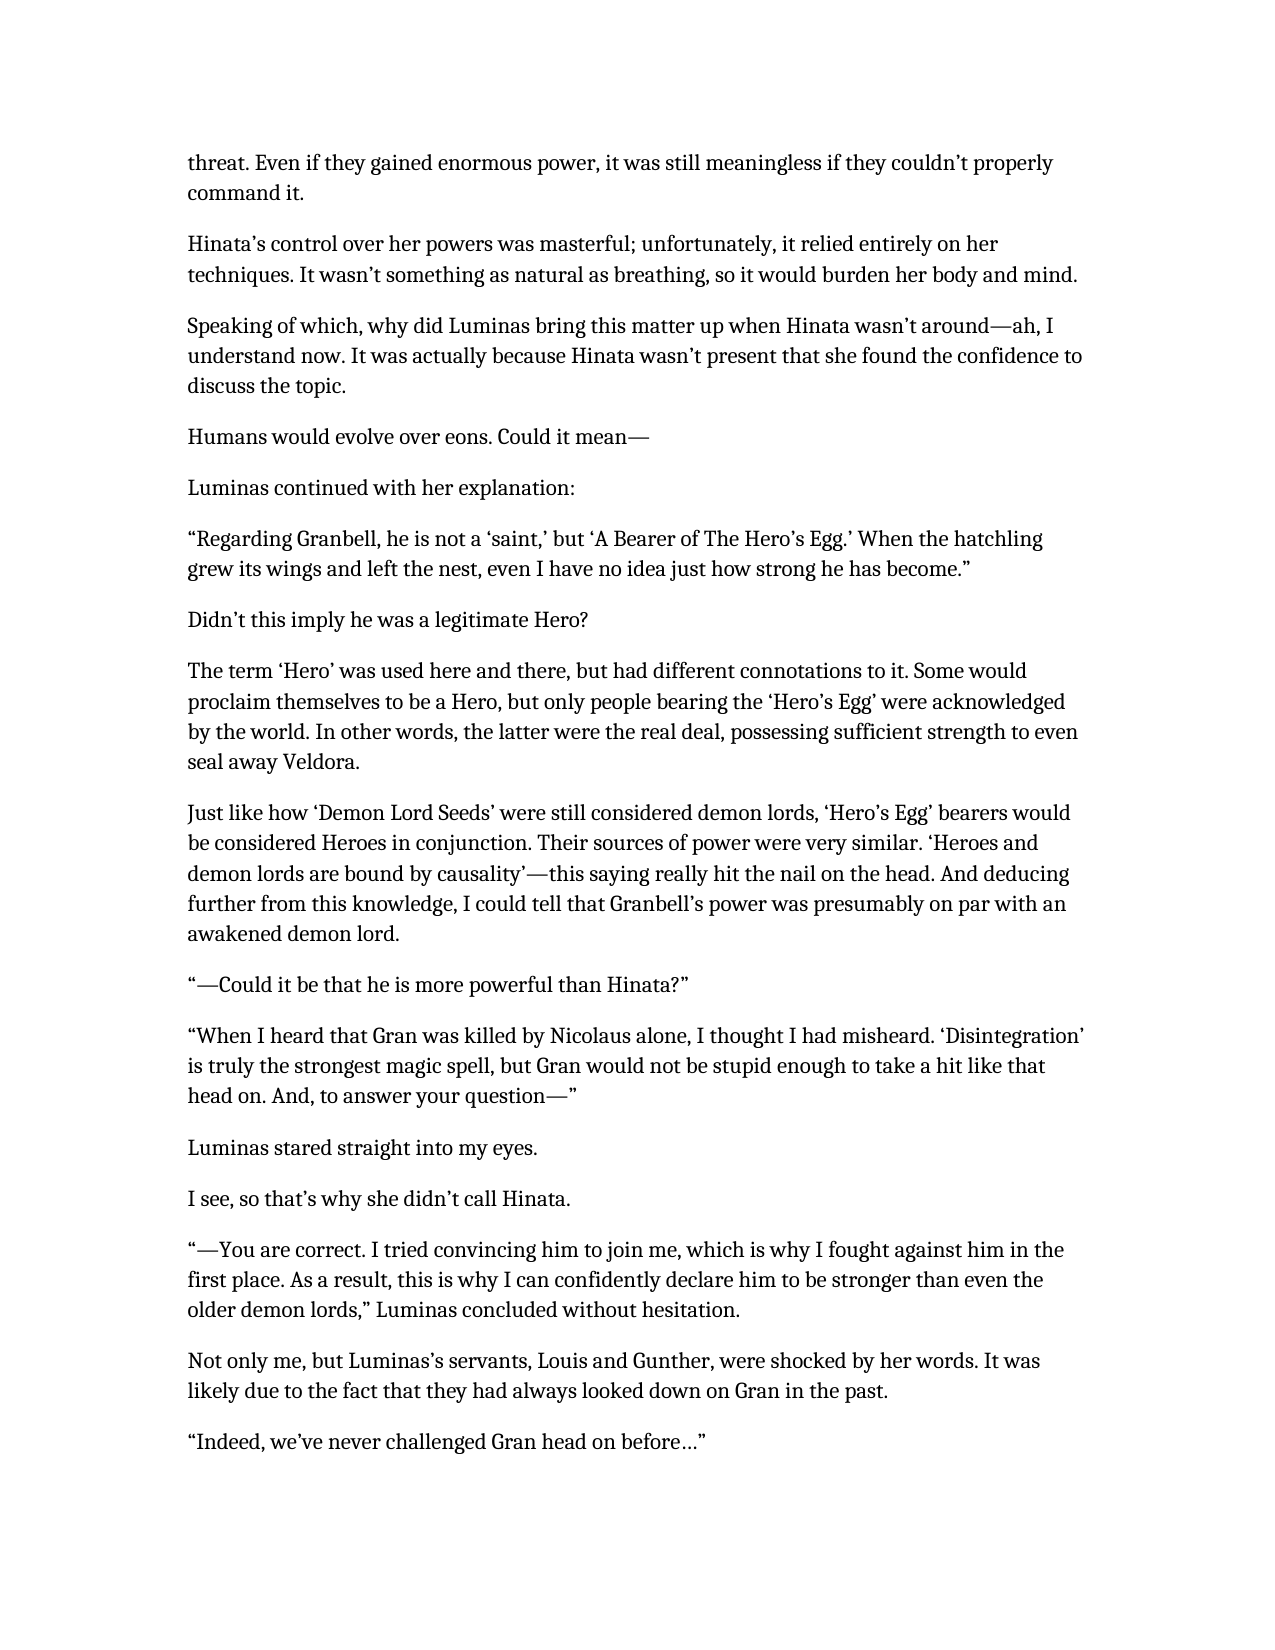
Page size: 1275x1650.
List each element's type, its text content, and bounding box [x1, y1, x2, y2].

text “Regarding Granbell, he is not a ‘saint,’ but ‘A Bearer of The Hero’s Egg.’ When the hatchling grew its wings and left the nest, even I have no idea just how strong he has become.” [187, 526, 1087, 583]
text “Indeed, we’ve never challenged Gran head on before…” [187, 1429, 1087, 1456]
text The term ‘Hero’ was used here and there, but had different connotations to it. Some would proclaim themselves to be a Hero, but only people bearing the ‘Hero’s Egg’ were acknowledged by the world. In other words, the latter were the real deal, possessing sufficient strength to even seal away Veldora. [187, 658, 1087, 775]
text “When I heard that Gran was killed by Nicolaus alone, I thought I had misheard. ‘Disintegration’ is truly the strongest magic spell, but Gran would not be stupid enough to take a hit like that head on. And, to answer your question—” [187, 1023, 1087, 1110]
text I see, so that’s why she didn’t call Hinata. [187, 1185, 1087, 1212]
text “—Could it be that he is more powerful than Hinata?” [187, 972, 1087, 998]
text Just like how ‘Demon Lord Seeds’ were still considered demon lords, ‘Hero’s Egg’ bearers would be considered Heroes in conjunction. Their sources of power were very similar. ‘Heroes and demon lords are bound by causality’—this saying really hit the nail on the head. And deducing further from this knowledge, I could tell that Granbell’s power was presumably on par with an awakened demon lord. [187, 800, 1087, 947]
text Humans would evolve over eons. Could it mean— [187, 424, 1087, 450]
text Luminas continued with her explanation: [187, 475, 1087, 501]
text Didn’t this imply he was a legitimate Hero? [187, 607, 1087, 634]
text “—You are correct. I tried convincing him to join me, which is why I fought against him in the first place. As a result, this is why I can confidently declare him to be stronger than even the older demon lords,” Luminas concluded without hesitation. [187, 1236, 1087, 1323]
text Not only me, but Luminas’s servants, Louis and Gunther, were shocked by her words. It was likely due to the fact that they had always looked down on Gran in the past. [187, 1348, 1087, 1404]
text Speaking of which, why did Luminas bring this matter up when Hinata wasn’t around—ah, I understand now. It was actually because Hinata wasn’t present that she found the confidence to discuss the topic. [187, 312, 1087, 399]
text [187, 150, 1087, 207]
text Hinata’s control over her powers was masterful; unfortunately, it relied entirely on her techniques. It wasn’t something as natural as breathing, so it would burden her body and mind. [187, 231, 1087, 288]
text Luminas stared straight into my eyes. [187, 1134, 1087, 1161]
